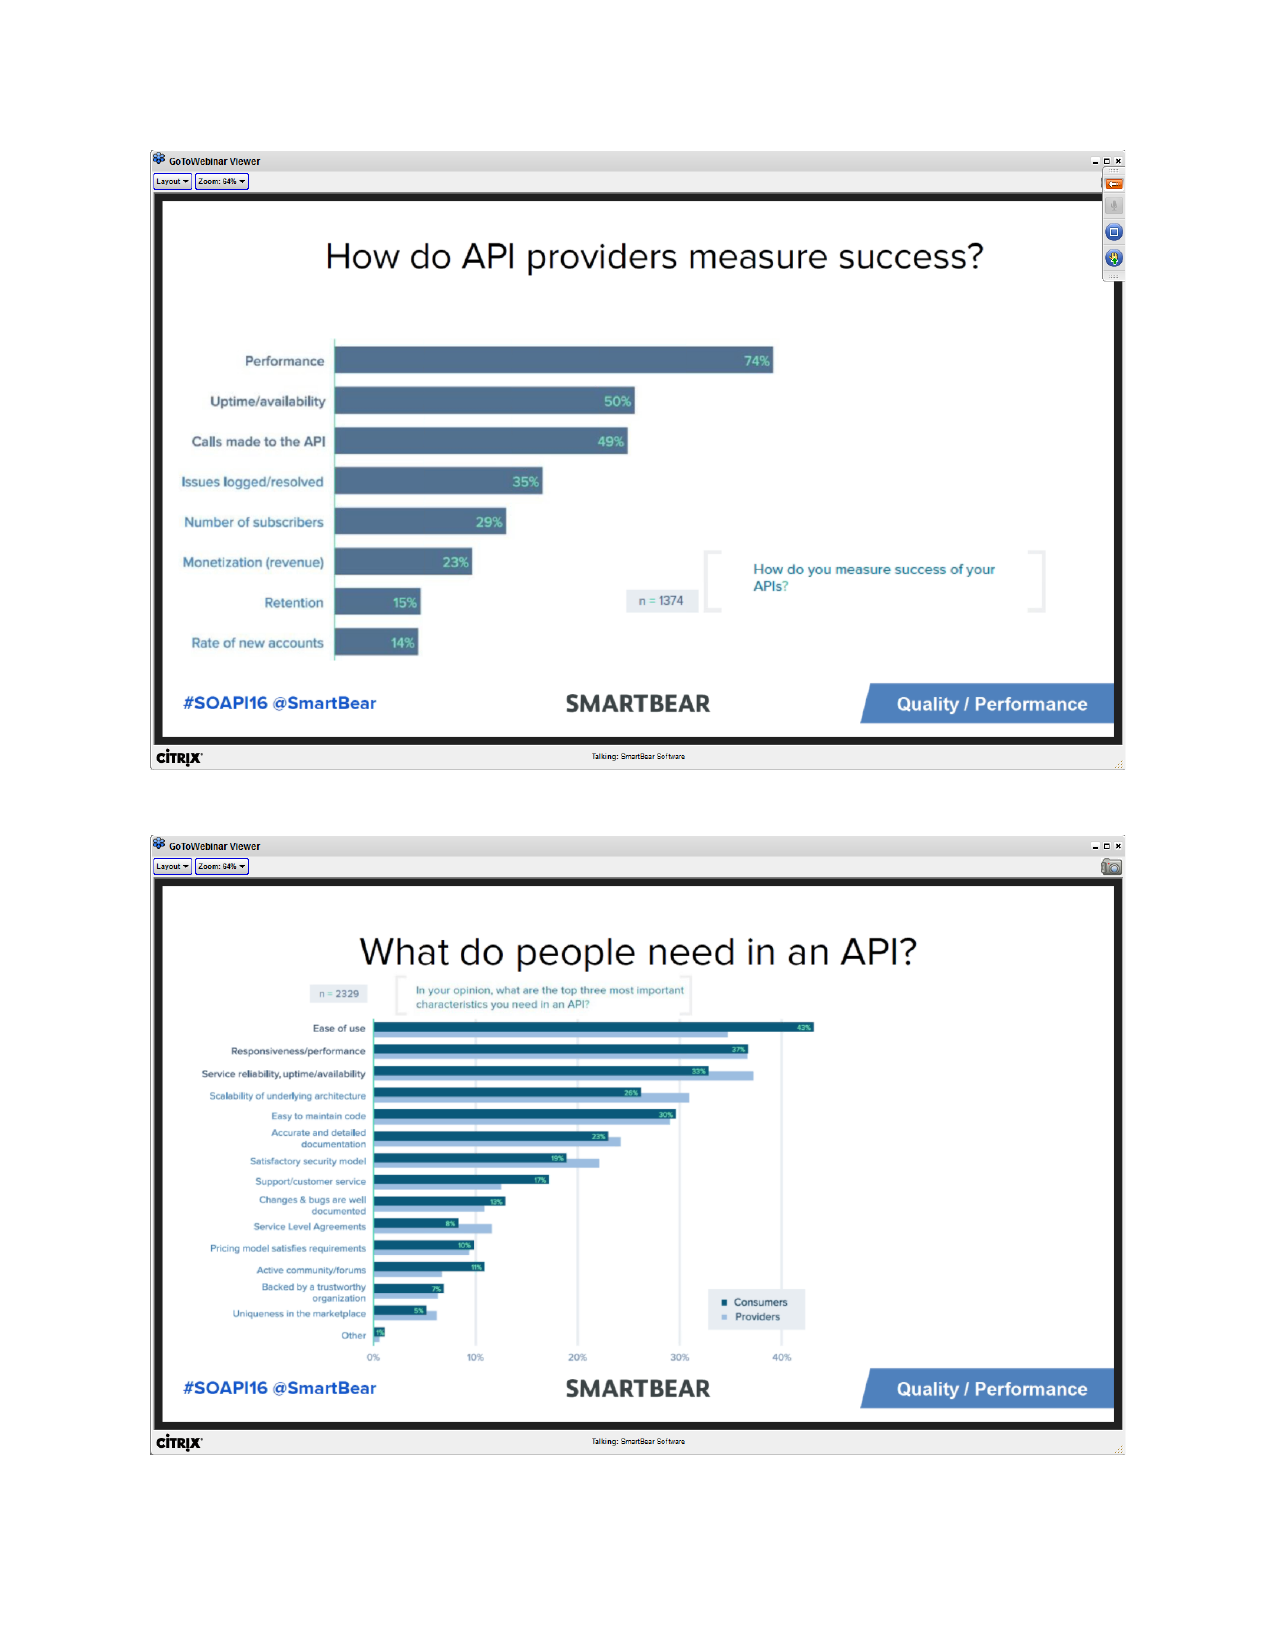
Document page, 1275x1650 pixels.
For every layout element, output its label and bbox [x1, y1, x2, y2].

picture [150, 150, 1125, 770]
picture [150, 835, 1125, 1455]
